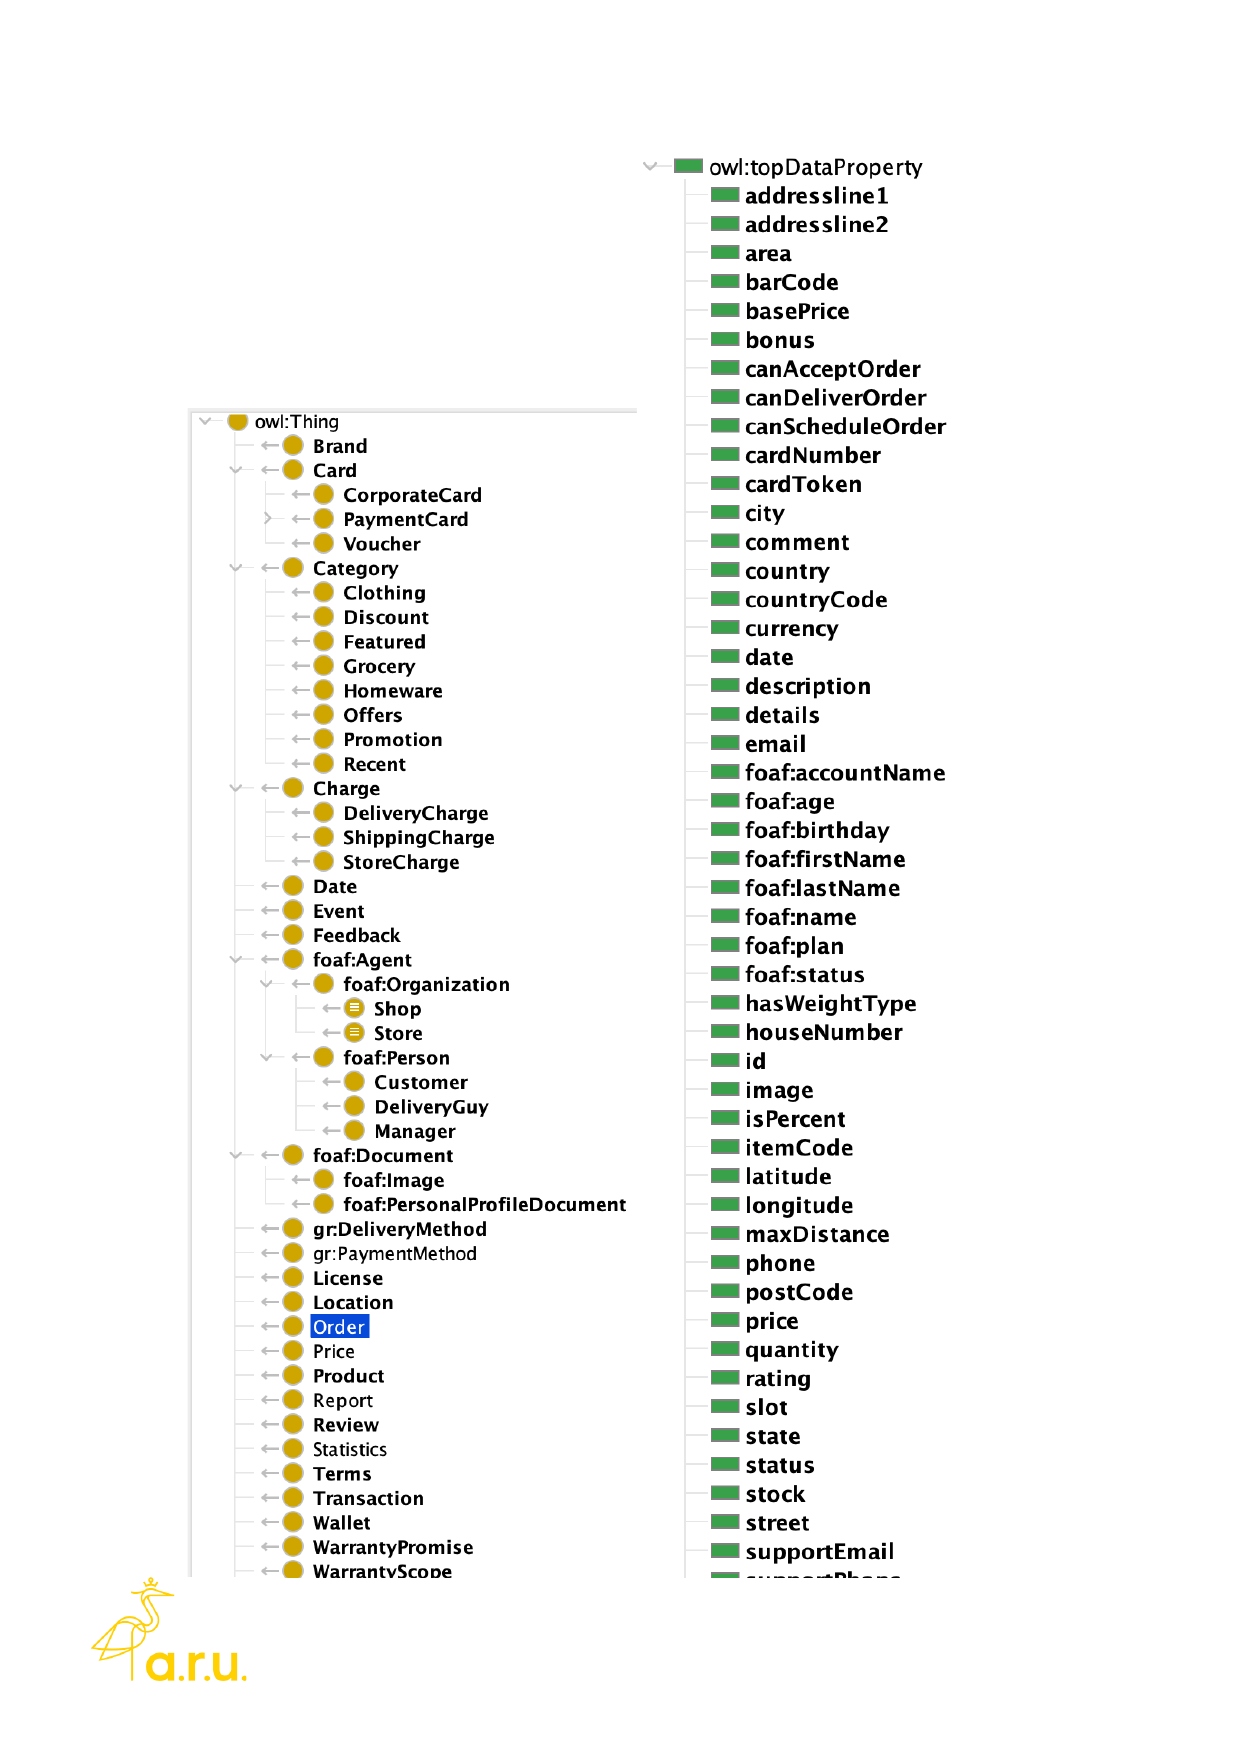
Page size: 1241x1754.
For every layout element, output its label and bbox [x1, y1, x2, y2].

picture [91, 150, 994, 1681]
